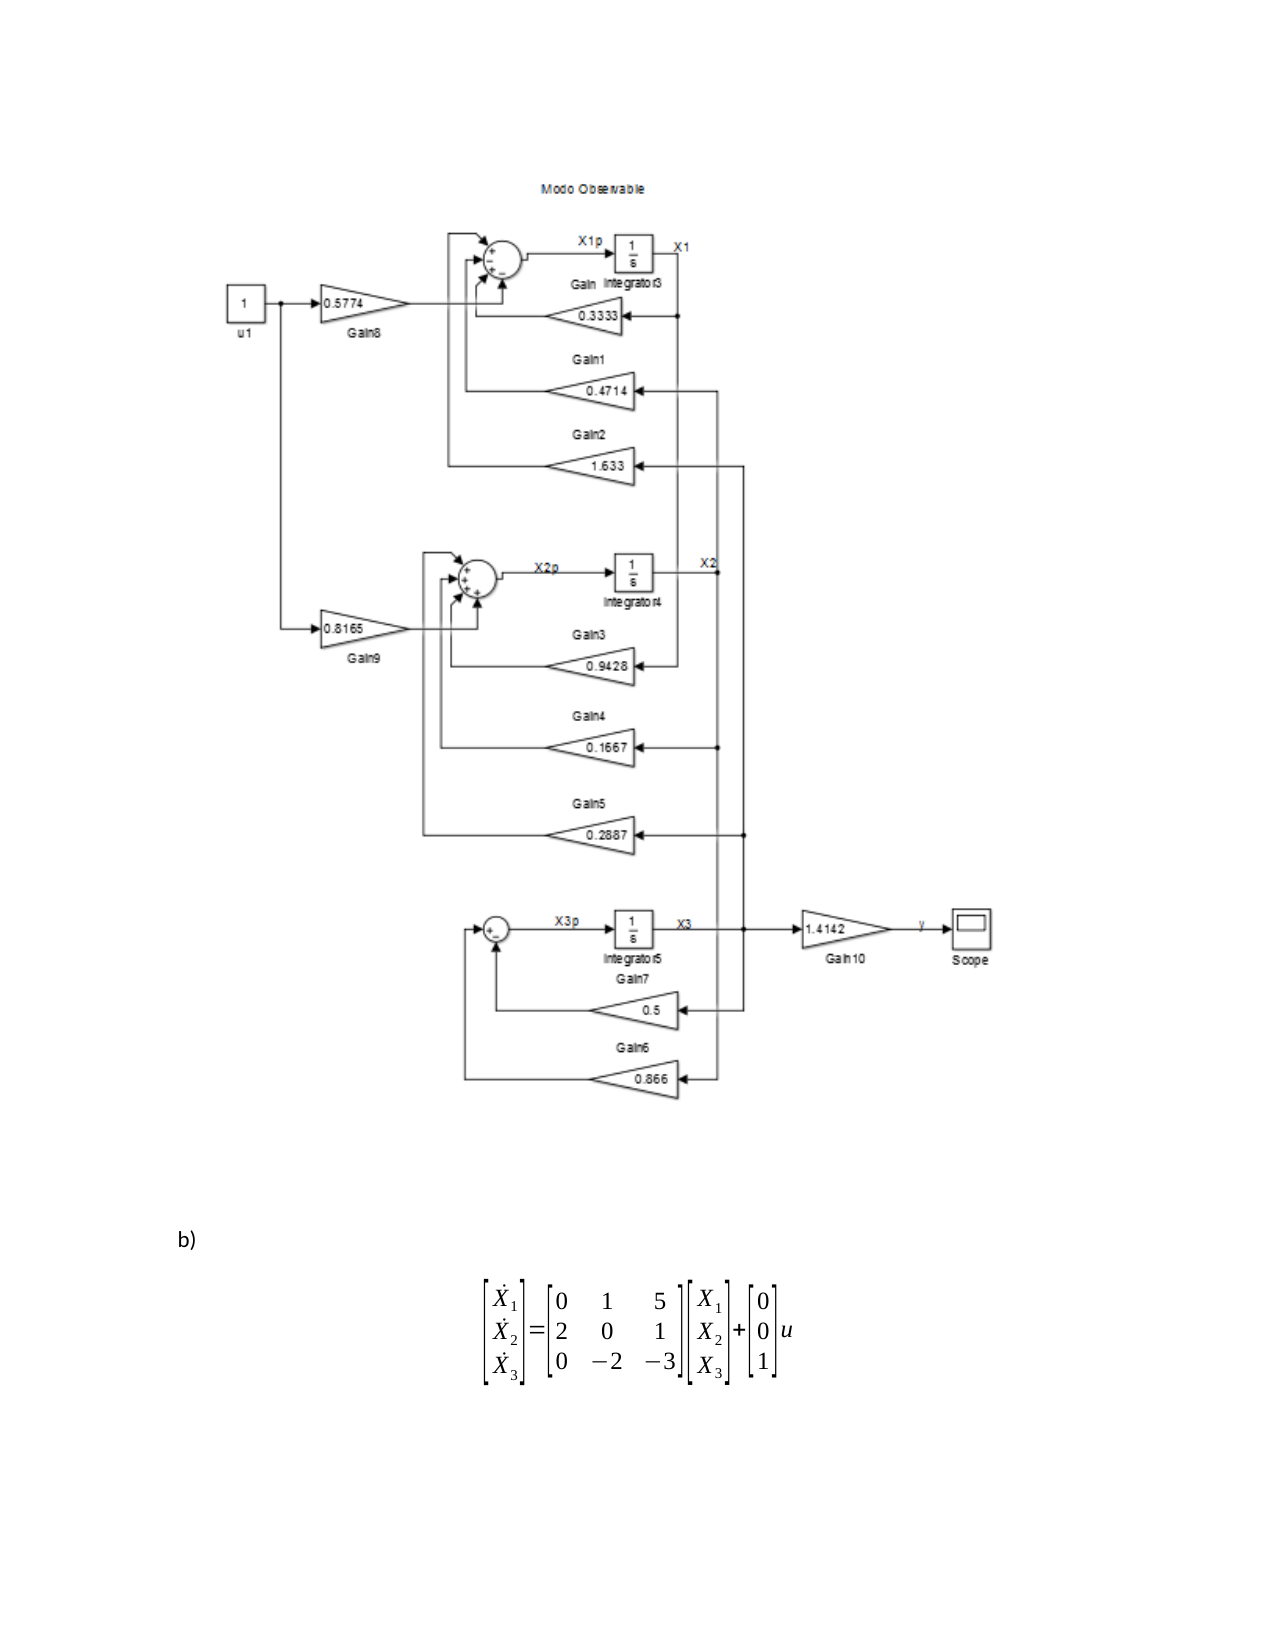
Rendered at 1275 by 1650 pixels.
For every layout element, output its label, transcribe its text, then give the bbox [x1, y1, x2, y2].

text b) [177, 1226, 1098, 1254]
picture [177, 147, 1015, 1148]
